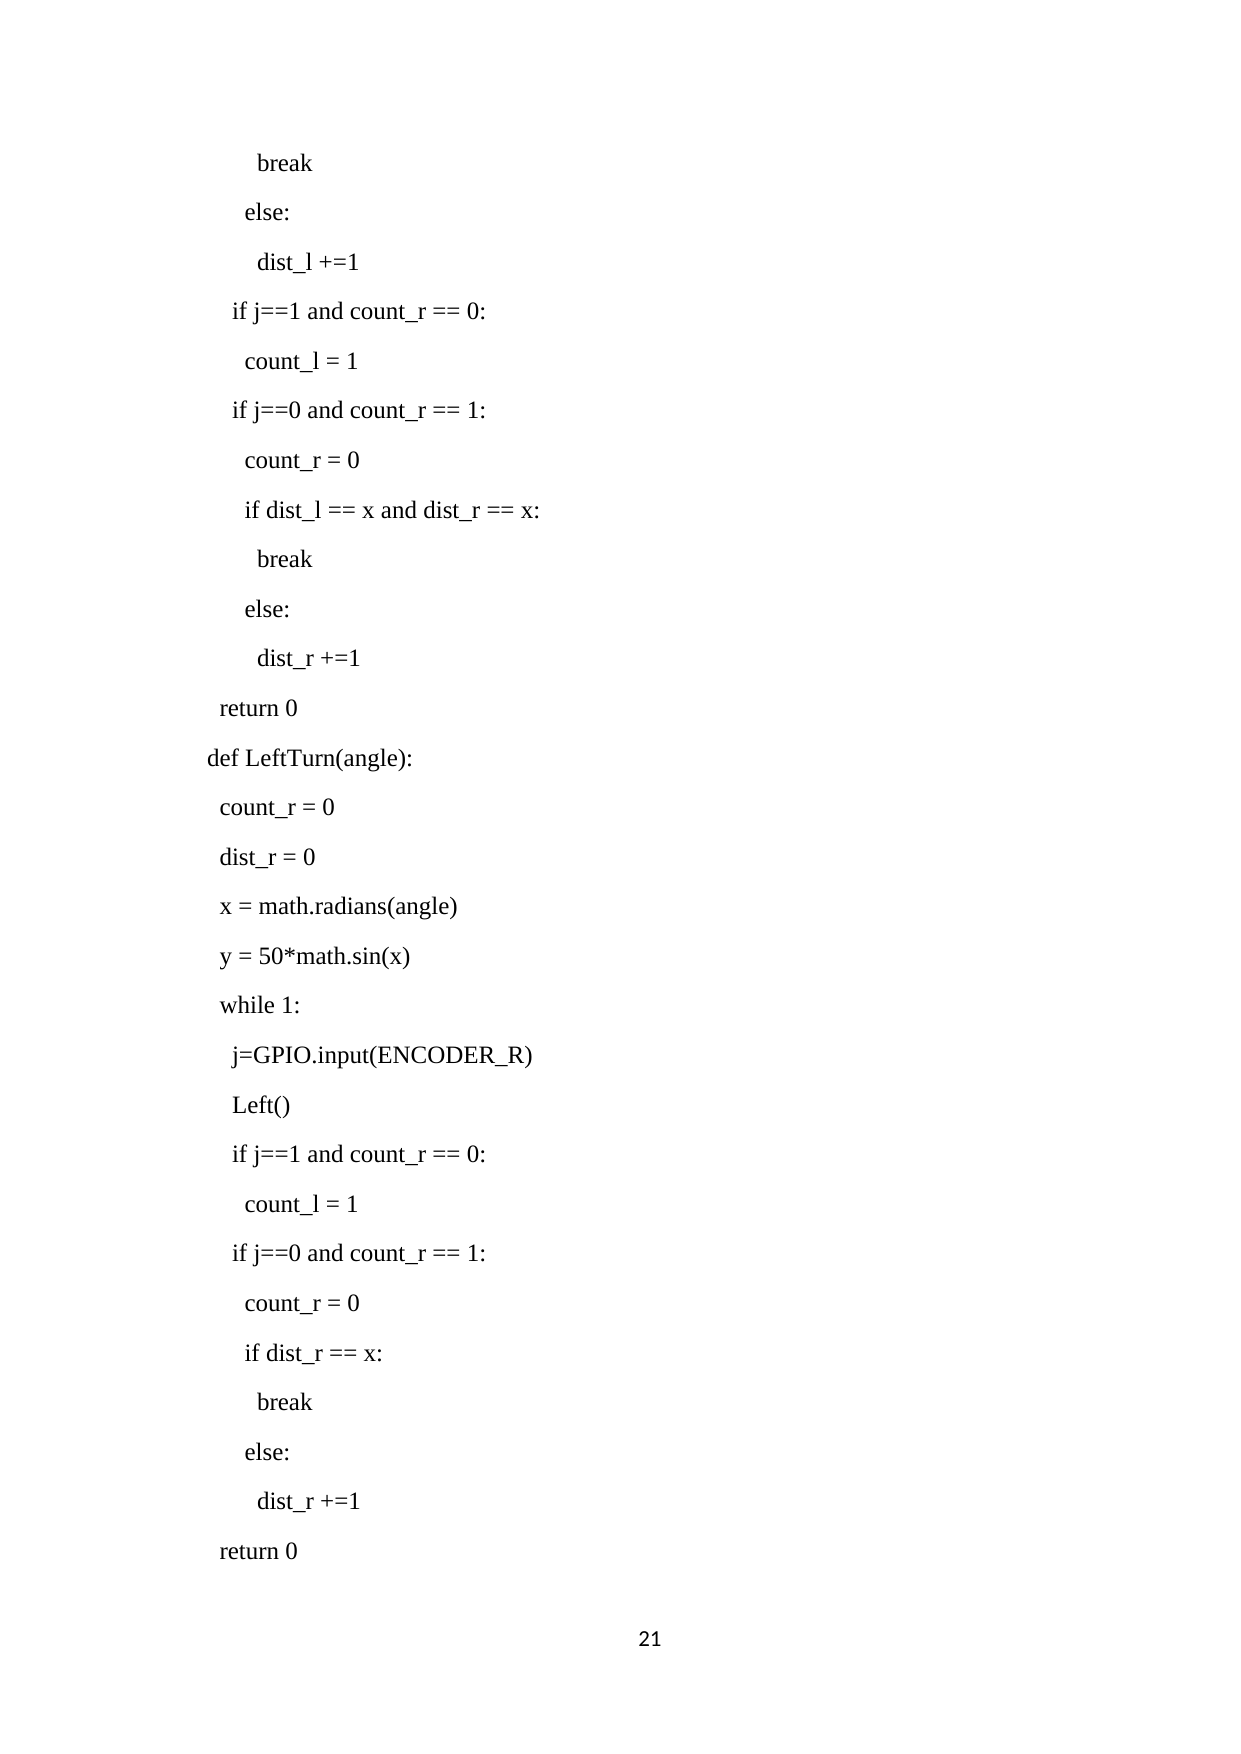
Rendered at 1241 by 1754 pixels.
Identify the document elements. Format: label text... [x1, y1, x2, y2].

text else: [207, 1437, 1092, 1466]
text x = math.radians(angle) [207, 891, 1092, 920]
text if j==1 and count_r == 0: [207, 1139, 1092, 1168]
text if j==1 and count_r == 0: [207, 296, 1092, 325]
text return 0 [207, 693, 1092, 722]
text break [207, 148, 1092, 176]
text else: [207, 594, 1092, 623]
text count_l = 1 [207, 1189, 1092, 1218]
text while 1: [207, 991, 1092, 1019]
text count_r = 0 [207, 792, 1092, 821]
text dist_r = 0 [207, 842, 1092, 871]
text dist_l +=1 [207, 247, 1092, 276]
text dist_r +=1 [207, 1486, 1092, 1515]
text count_l = 1 [207, 346, 1092, 375]
text break [207, 544, 1092, 573]
text if j==0 and count_r == 1: [207, 1238, 1092, 1267]
text Left() [207, 1090, 1092, 1118]
text def LeftTurn(angle): [207, 743, 1092, 771]
text else: [207, 197, 1092, 226]
text dist_r +=1 [207, 643, 1092, 672]
text break [207, 1387, 1092, 1416]
text j=GPIO.input(ENCODER_R) [207, 1040, 1092, 1069]
text if dist_r == x: [207, 1338, 1092, 1366]
text y = 50*math.sin(x) [207, 941, 1092, 970]
text return 0 [207, 1536, 1092, 1565]
text count_r = 0 [207, 1288, 1092, 1317]
text if dist_l == x and dist_r == x: [207, 495, 1092, 523]
text if j==0 and count_r == 1: [207, 396, 1092, 424]
text count_r = 0 [207, 445, 1092, 474]
